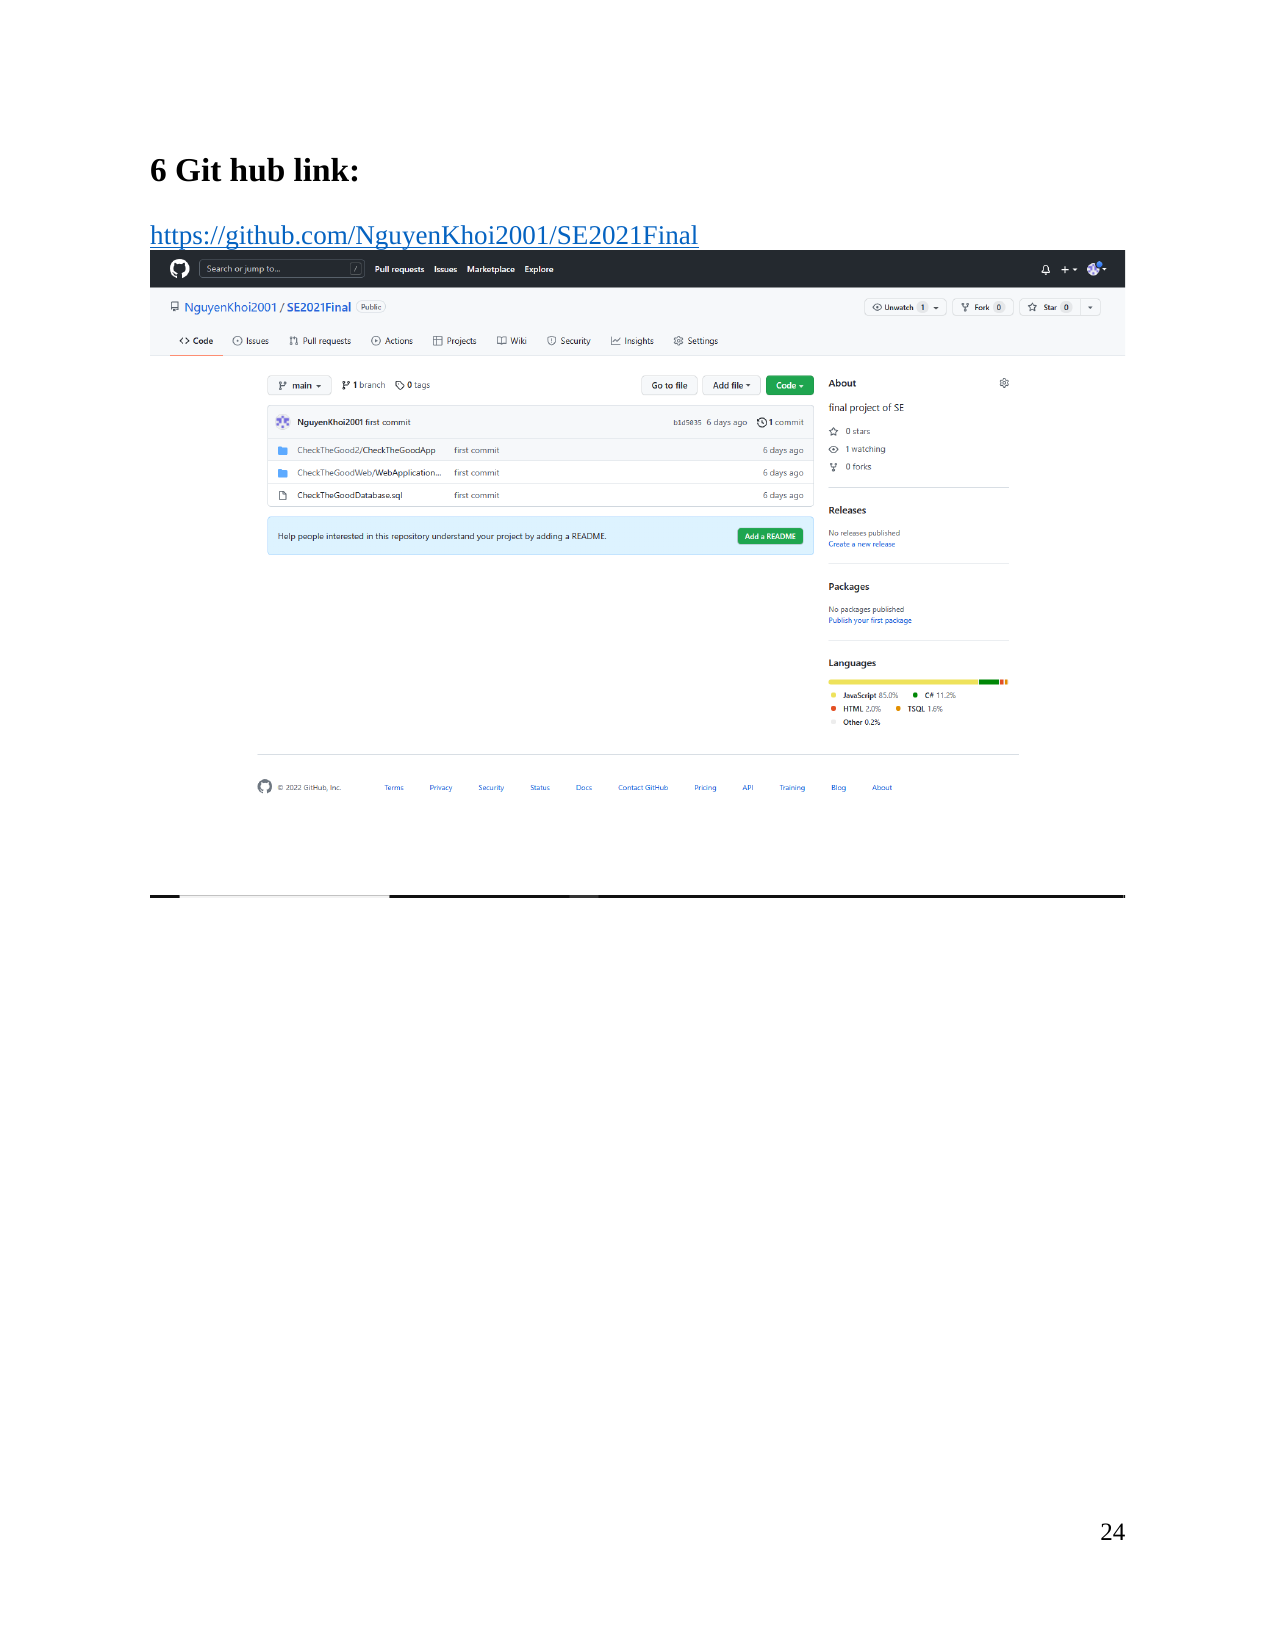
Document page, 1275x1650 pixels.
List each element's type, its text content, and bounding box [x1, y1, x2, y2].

picture [150, 250, 1125, 898]
subtitle 6 Git hub link: [150, 150, 1125, 188]
text https://github.com/NguyenKhoi2001/SE2021Final [150, 219, 1125, 250]
